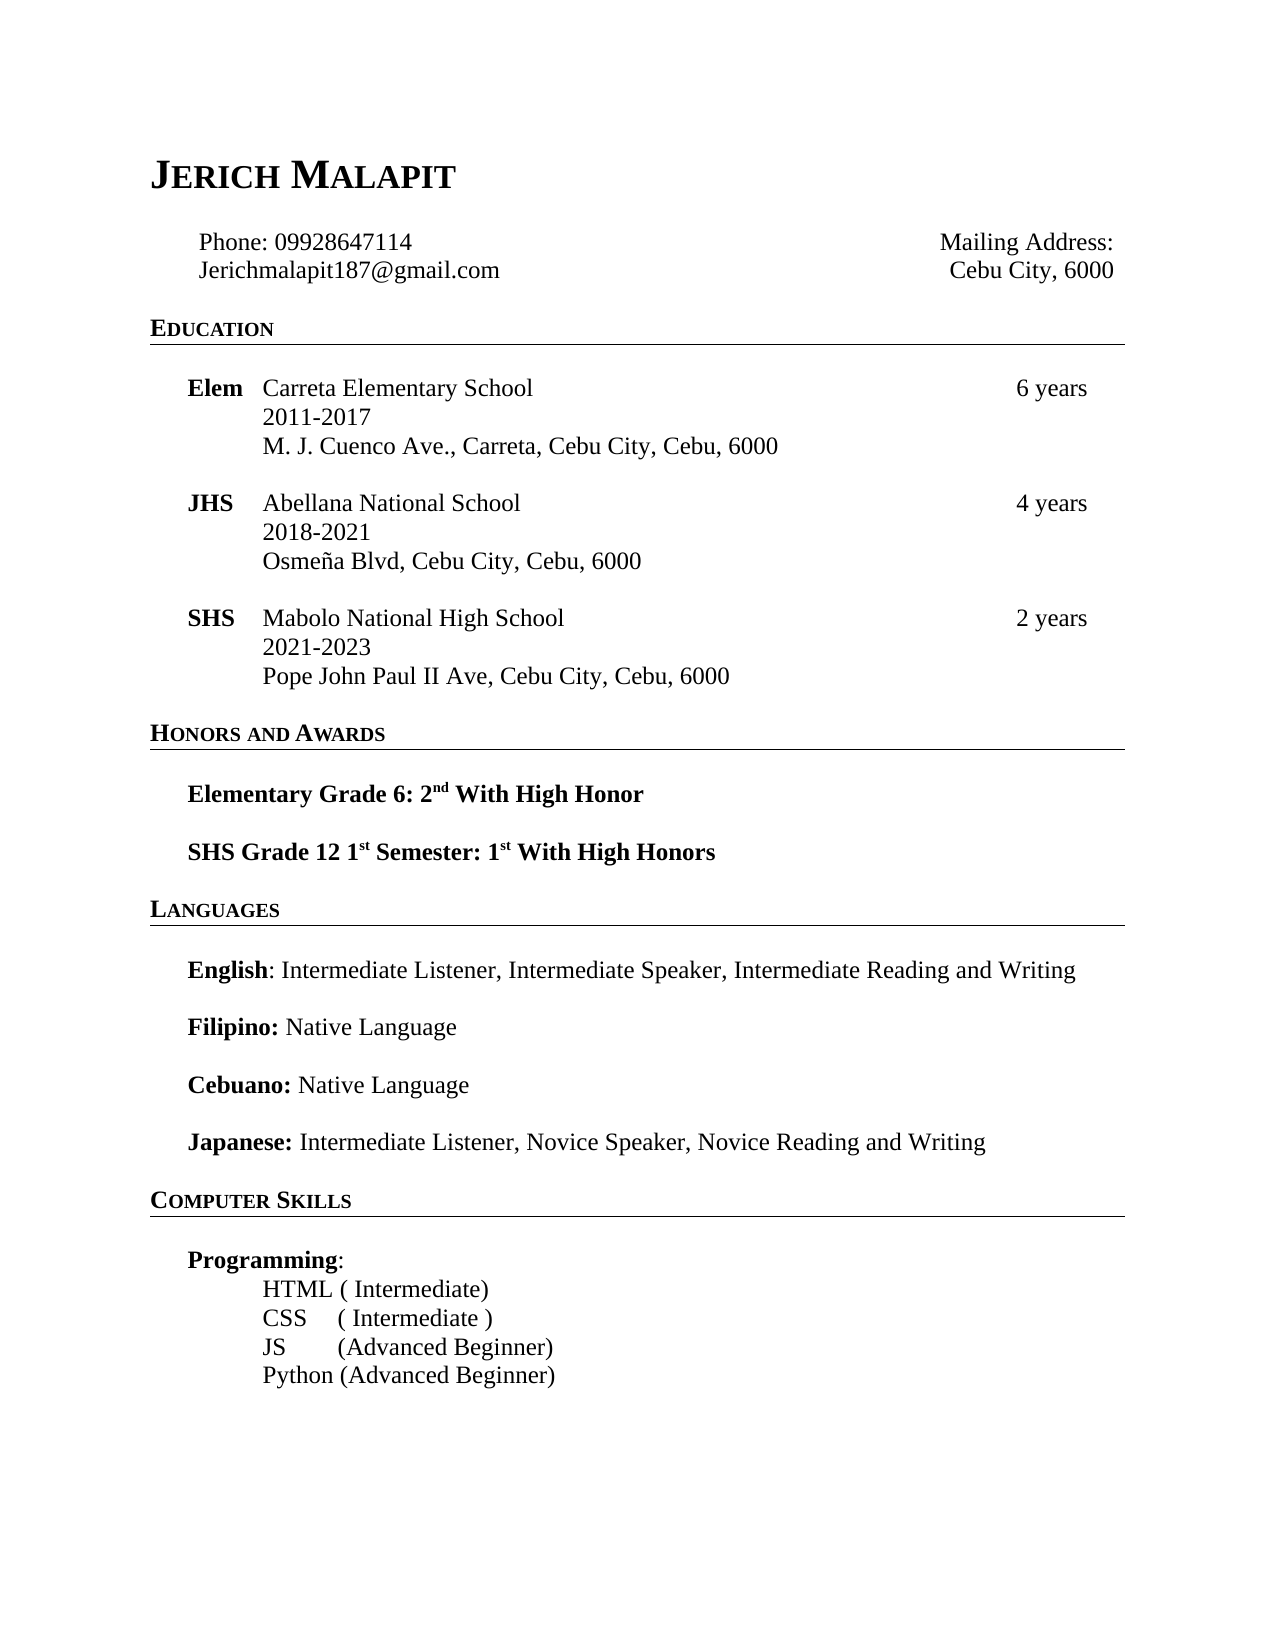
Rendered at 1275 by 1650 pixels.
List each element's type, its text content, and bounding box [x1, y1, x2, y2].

text Pope John Paul II Ave, Cebu City, Cebu, 6000 [187, 661, 1125, 690]
subtitle Languages [150, 894, 1125, 925]
text Filipino: Native Language [187, 1012, 1125, 1041]
text JHS Abellana National School 4 years [187, 488, 1125, 517]
text 2018-2021 [187, 517, 1125, 546]
text Osmeña Blvd, Cebu City, Cebu, 6000 [187, 546, 1125, 575]
table_header Mailing Address: Cebu City, 6000 [656, 227, 1125, 284]
text SHS Mabolo National High School 2 years [187, 603, 1125, 632]
text CSS ( Intermediate ) [187, 1303, 1125, 1332]
text 2011-2017 [187, 402, 1125, 431]
subtitle Computer Skills [150, 1185, 1125, 1216]
text JS (Advanced Beginner) [187, 1332, 1125, 1360]
subtitle Education [150, 313, 1125, 344]
text HTML ( Intermediate) [187, 1274, 1125, 1303]
text Jerich Malapit [150, 150, 1125, 198]
table_header Phone: 09928647114 Jerichmalapit187@gmail.com [188, 227, 656, 284]
text Elementary Grade 6: 2nd With High Honor [187, 779, 1125, 808]
text Japanese: Intermediate Listener, Novice Speaker, Novice Reading and Writing [187, 1127, 1125, 1156]
text Elem Carreta Elementary School 6 years [187, 373, 1125, 402]
subtitle Honors and Awards [150, 718, 1125, 749]
text 2021-2023 [187, 632, 1125, 661]
text Programming: [187, 1245, 1125, 1274]
text Cebuano: Native Language [187, 1070, 1125, 1098]
text SHS Grade 12 1st Semester: 1st With High Honors [187, 837, 1125, 865]
text M. J. Cuenco Ave., Carreta, Cebu City, Cebu, 6000 [187, 431, 1125, 460]
text English: Intermediate Listener, Intermediate Speaker, Intermediate Reading and Writing [187, 955, 1125, 983]
text Python (Advanced Beginner) [187, 1360, 1125, 1389]
